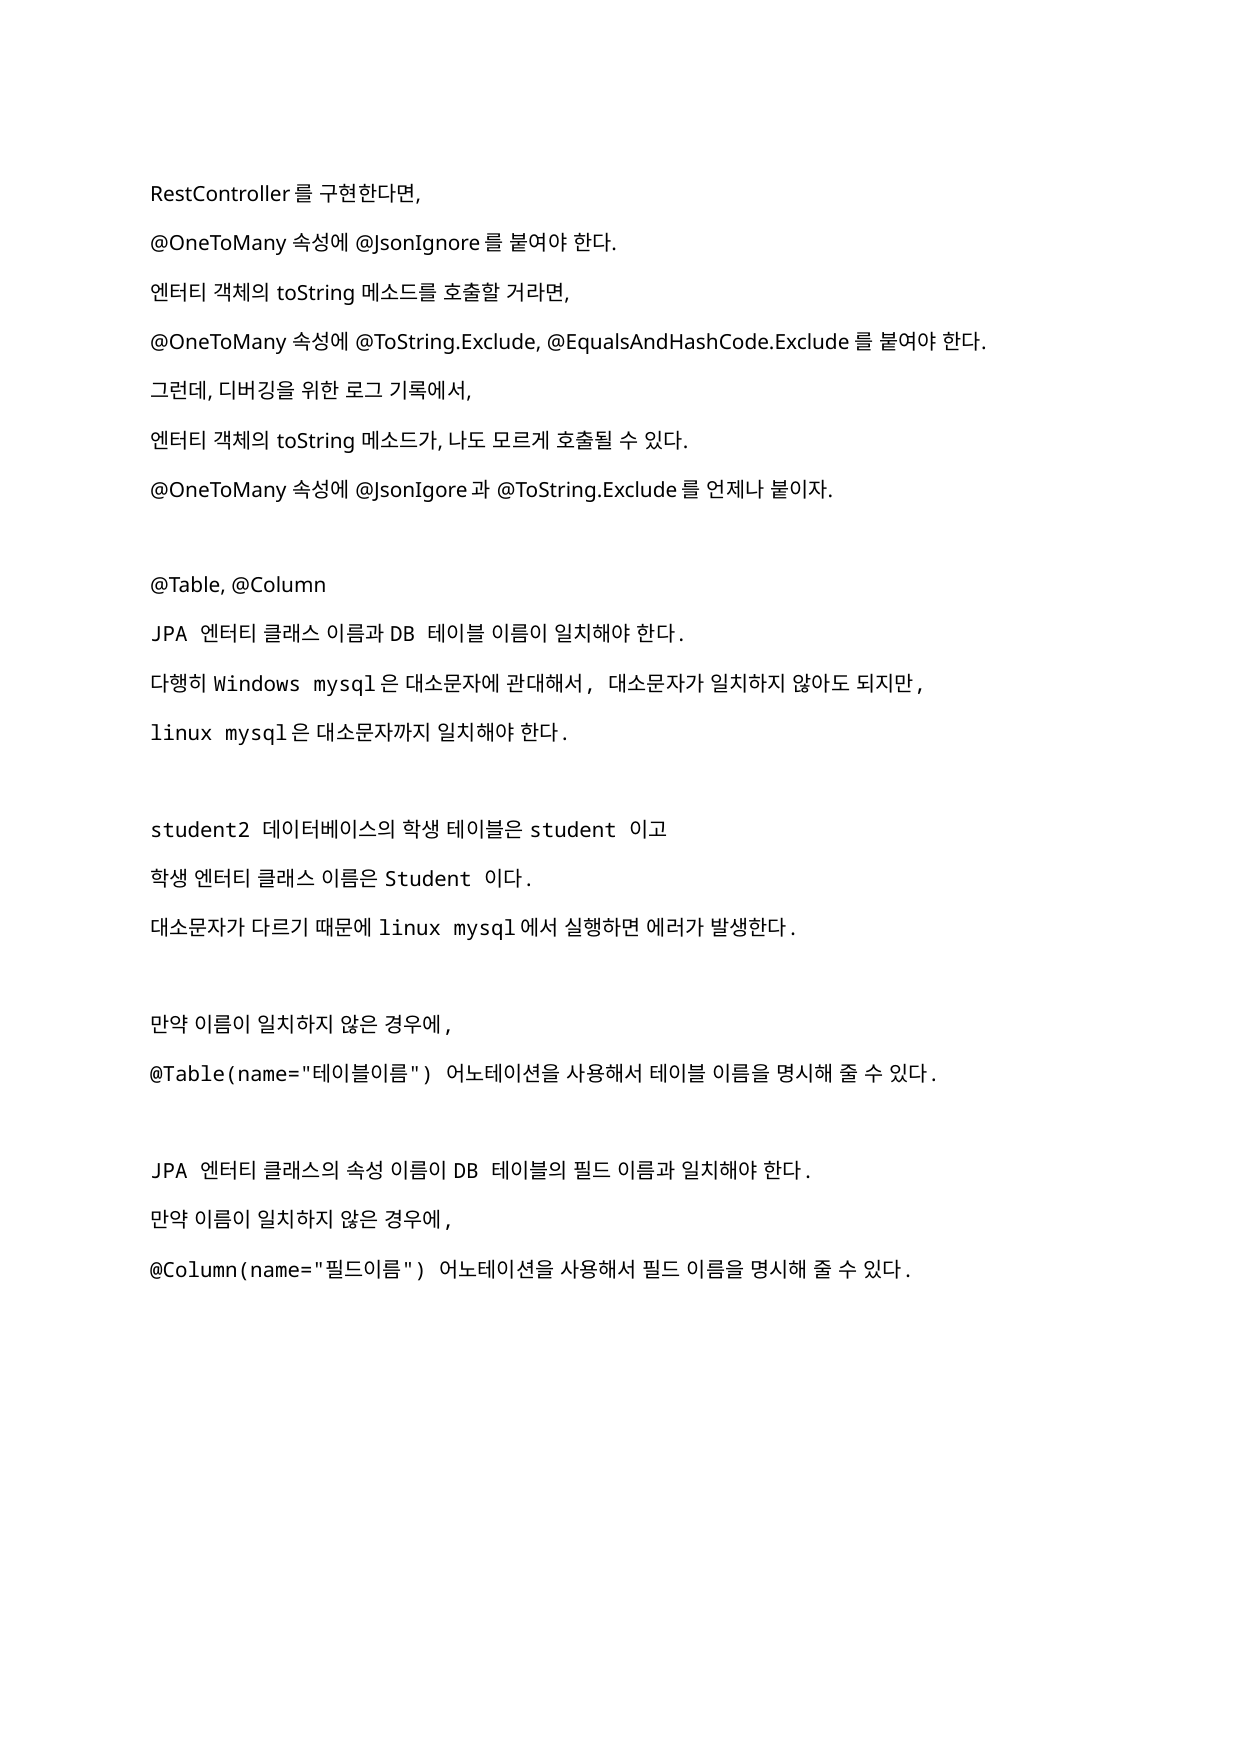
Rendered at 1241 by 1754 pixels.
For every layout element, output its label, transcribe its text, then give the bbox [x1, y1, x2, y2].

text 엔터티 객체의 toString 메소드가, 나도 모르게 호출될 수 있다. [150, 424, 1090, 454]
text student2 데이터베이스의 학생 테이블은 student 이고 [150, 813, 1090, 843]
text JPA 엔터티 클래스 이름과 DB 테이블 이름이 일치해야 한다. [150, 617, 1090, 648]
text @Column(name="필드이름") 어노테이션을 사용해서 필드 이름을 명시해 줄 수 있다. [150, 1253, 1090, 1283]
text @OneToMany 속성에 @JsonIgore과 @ToString.Exclude를 언제나 붙이자. [150, 473, 1090, 504]
text @Table(name="테이블이름") 어노테이션을 사용해서 테이블 이름을 명시해 줄 수 있다. [150, 1058, 1090, 1088]
subtitle @Table, @Column [150, 570, 1090, 598]
text 엔터티 객체의 toString 메소드를 호출할 거라면, [150, 276, 1090, 306]
text 그런데, 디버깅을 위한 로그 기록에서, [150, 375, 1090, 405]
text 다행히 Windows mysql은 대소문자에 관대해서, 대소문자가 일치하지 않아도 되지만, [150, 667, 1090, 697]
text 만약 이름이 일치하지 않은 경우에, [150, 1204, 1090, 1234]
text 만약 이름이 일치하지 않은 경우에, [150, 1008, 1090, 1038]
text JPA 엔터티 클래스의 속성 이름이 DB 테이블의 필드 이름과 일치해야 한다. [150, 1154, 1090, 1184]
text RestController를 구현한다면, [150, 177, 1090, 207]
text 학생 엔터티 클래스 이름은 Student 이다. [150, 862, 1090, 892]
text @OneToMany 속성에 @ToString.Exclude, @EqualsAndHashCode.Exclude를 붙여야 한다. [150, 325, 1090, 356]
text 대소문자가 다르기 때문에 linux mysql에서 실행하면 에러가 발생한다. [150, 912, 1090, 942]
text linux mysql은 대소문자까지 일치해야 한다. [150, 716, 1090, 746]
text @OneToMany 속성에 @JsonIgnore를 붙여야 한다. [150, 227, 1090, 257]
